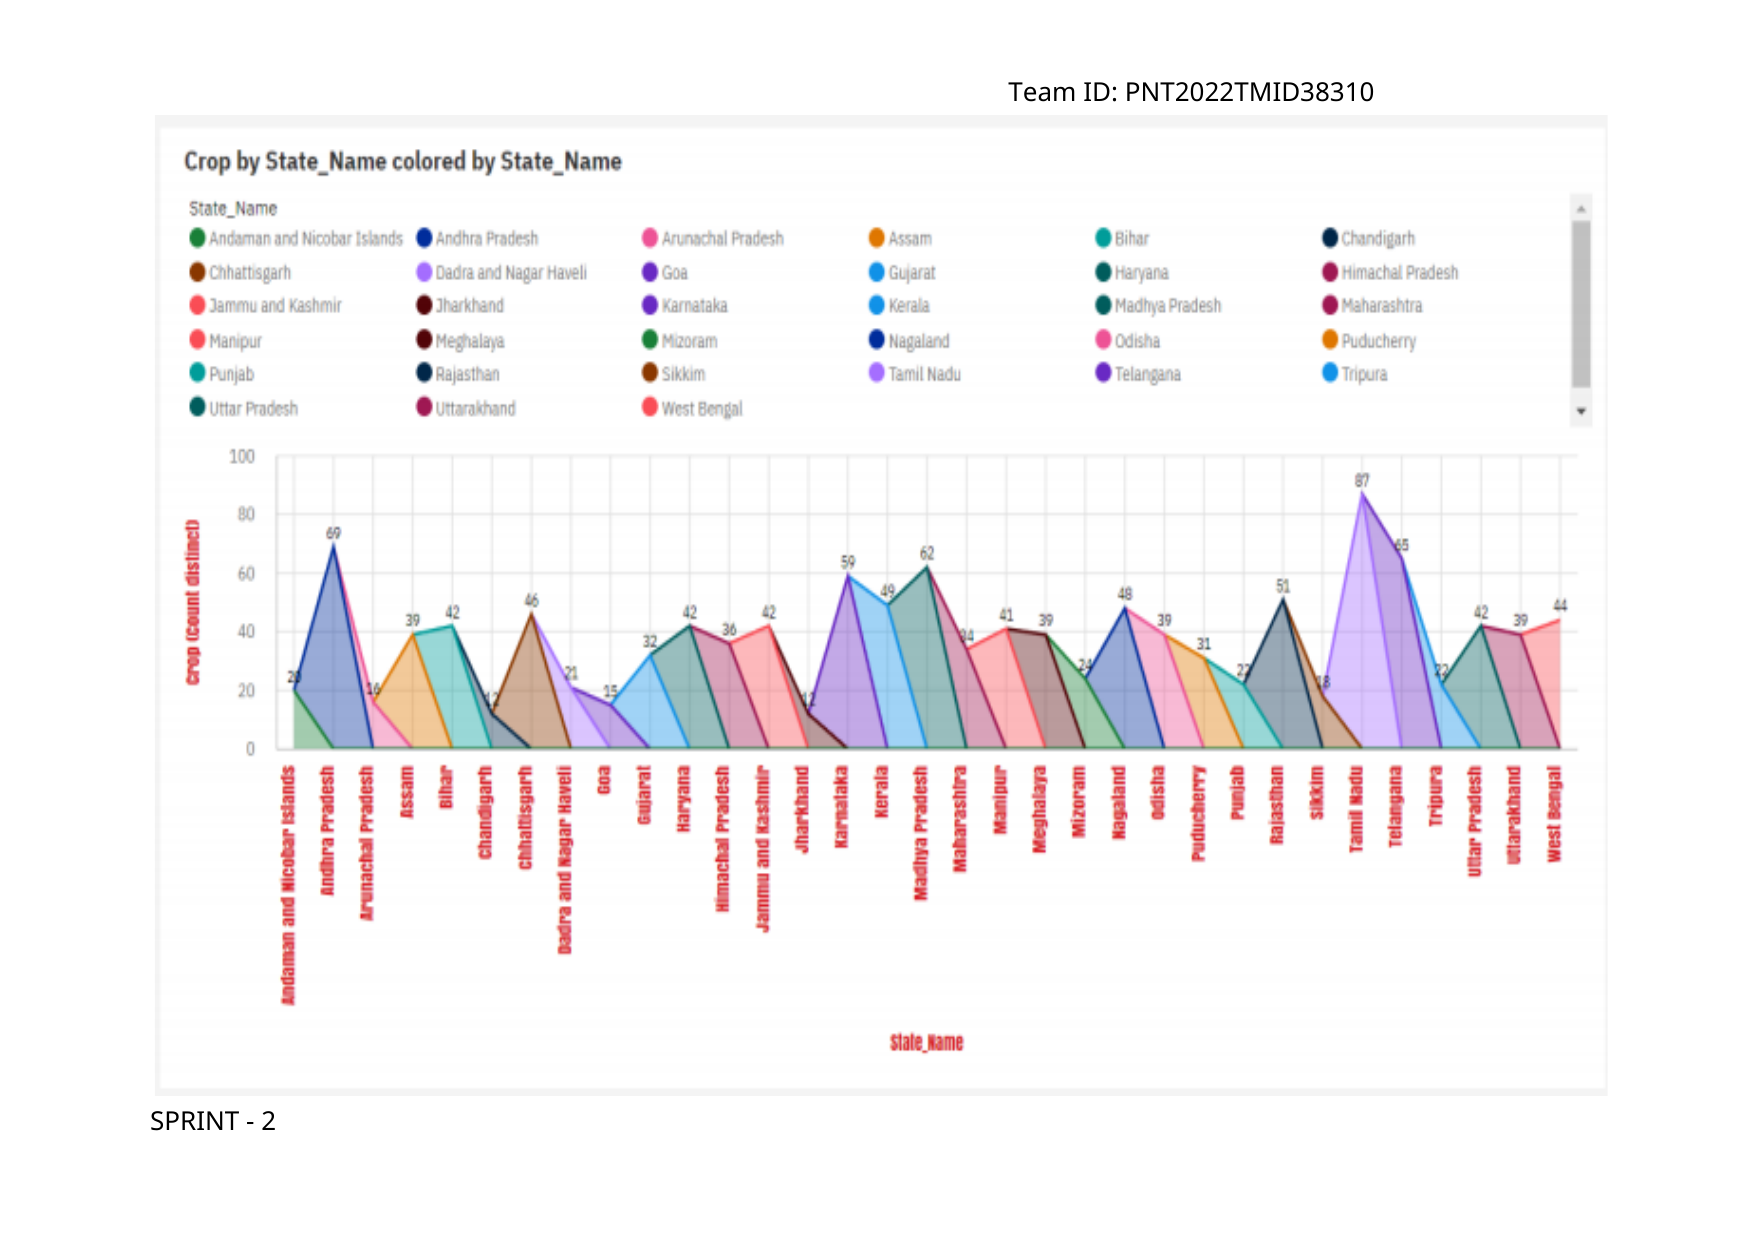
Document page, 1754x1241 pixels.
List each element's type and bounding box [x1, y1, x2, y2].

picture [154, 115, 1608, 1096]
